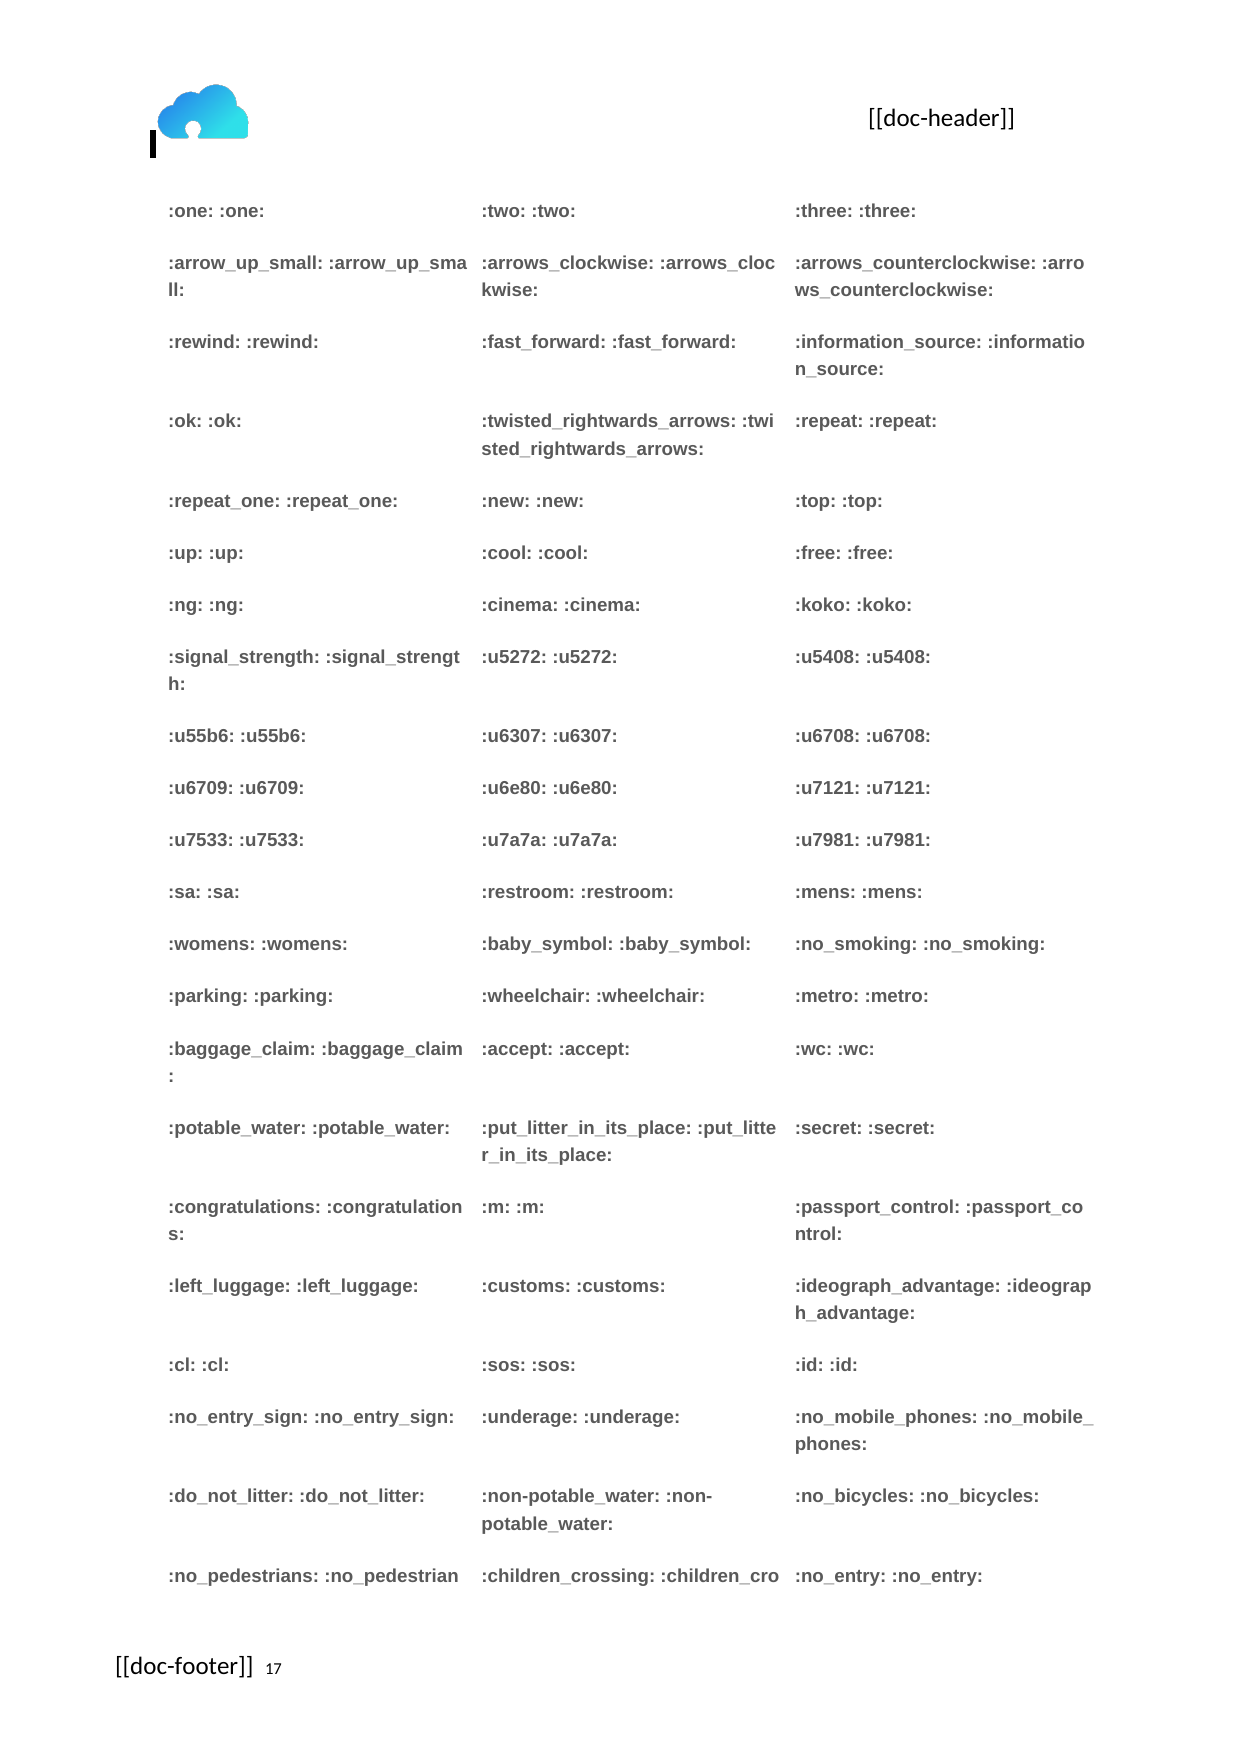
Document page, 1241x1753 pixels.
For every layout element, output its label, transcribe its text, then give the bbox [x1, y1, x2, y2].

table_cell :m: :m: [476, 1179, 789, 1258]
table_cell :free: :free: [789, 525, 1103, 577]
table_cell :put_litter_in_its_place: :put_litter_in_its_place: [476, 1100, 789, 1179]
table_cell :ok: :ok: [163, 394, 476, 473]
table_cell :new: :new: [476, 473, 789, 525]
table_cell :mens: :mens: [789, 865, 1103, 917]
table_cell :fast_forward: :fast_forward: [476, 315, 789, 394]
table_cell :no_entry: :no_entry: [789, 1548, 1103, 1600]
table_cell :metro: :metro: [789, 969, 1103, 1021]
table_cell :no_mobile_phones: :no_mobile_phones: [789, 1390, 1103, 1469]
table_cell :children_crossing: :children_crossing: [476, 1548, 789, 1600]
table_cell :u5408: :u5408: [789, 629, 1103, 708]
table_cell :u7a7a: :u7a7a: [476, 813, 789, 864]
table_cell :signal_strength: :signal_strength: [163, 629, 476, 708]
table_cell :baggage_claim: :baggage_claim: [163, 1021, 476, 1100]
table_cell :left_luggage: :left_luggage: [163, 1258, 476, 1337]
table_cell :congratulations: :congratulations: [163, 1179, 476, 1258]
table_cell :id: :id: [789, 1338, 1103, 1389]
table_cell :arrows_counterclockwise: :arrows_counterclockwise: [789, 235, 1103, 314]
table_cell :no_smoking: :no_smoking: [789, 917, 1103, 969]
table_cell :passport_control: :passport_control: [789, 1179, 1103, 1258]
table_cell :wheelchair: :wheelchair: [476, 969, 789, 1021]
table_cell :cl: :cl: [163, 1338, 476, 1389]
table_cell :baby_symbol: :baby_symbol: [476, 917, 789, 969]
table_cell :repeat: :repeat: [789, 394, 1103, 473]
table_cell :no_entry_sign: :no_entry_sign: [163, 1390, 476, 1469]
table_cell :u7533: :u7533: [163, 813, 476, 864]
table_cell :twisted_rightwards_arrows: :twisted_rightwards_arrows: [476, 394, 789, 473]
table_cell :ng: :ng: [163, 577, 476, 629]
table_cell :information_source: :information_source: [789, 315, 1103, 394]
table_cell :sa: :sa: [163, 865, 476, 917]
table_cell :u6e80: :u6e80: [476, 760, 789, 812]
table_cell :u55b6: :u55b6: [163, 708, 476, 760]
table_header :one: :one: [163, 183, 476, 235]
table_cell :arrow_up_small: :arrow_up_small: [163, 235, 476, 314]
table_cell :up: :up: [163, 525, 476, 577]
table_header :three: :three: [789, 183, 1103, 235]
table_header :two: :two: [476, 183, 789, 235]
table_cell :u5272: :u5272: [476, 629, 789, 708]
table_cell :restroom: :restroom: [476, 865, 789, 917]
table_cell :womens: :womens: [163, 917, 476, 969]
table_cell :potable_water: :potable_water: [163, 1100, 476, 1179]
table_cell :rewind: :rewind: [163, 315, 476, 394]
table_cell :wc: :wc: [789, 1021, 1103, 1100]
table_cell :secret: :secret: [789, 1100, 1103, 1179]
table_cell :u6708: :u6708: [789, 708, 1103, 760]
table_cell :ideograph_advantage: :ideograph_advantage: [789, 1258, 1103, 1337]
table_cell :do_not_litter: :do_not_litter: [163, 1469, 476, 1548]
table_cell :koko: :koko: [789, 577, 1103, 629]
table_cell :sos: :sos: [476, 1338, 789, 1389]
table_cell :arrows_clockwise: :arrows_clockwise: [476, 235, 789, 314]
table_cell :no_bicycles: :no_bicycles: [789, 1469, 1103, 1548]
table_cell :customs: :customs: [476, 1258, 789, 1337]
table_cell :no_pedestrians: :no_pedestrians: [163, 1548, 476, 1600]
table_cell :cinema: :cinema: [476, 577, 789, 629]
table_cell :underage: :underage: [476, 1390, 789, 1469]
table_cell :top: :top: [789, 473, 1103, 525]
table_cell :u7981: :u7981: [789, 813, 1103, 864]
picture [156, 73, 249, 153]
table_cell :cool: :cool: [476, 525, 789, 577]
table_cell :accept: :accept: [476, 1021, 789, 1100]
table_cell :parking: :parking: [163, 969, 476, 1021]
table_cell :repeat_one: :repeat_one: [163, 473, 476, 525]
table_cell :u7121: :u7121: [789, 760, 1103, 812]
table_cell :u6307: :u6307: [476, 708, 789, 760]
table_cell :non-potable_water: :non-potable_water: [476, 1469, 789, 1548]
table_cell :u6709: :u6709: [163, 760, 476, 812]
